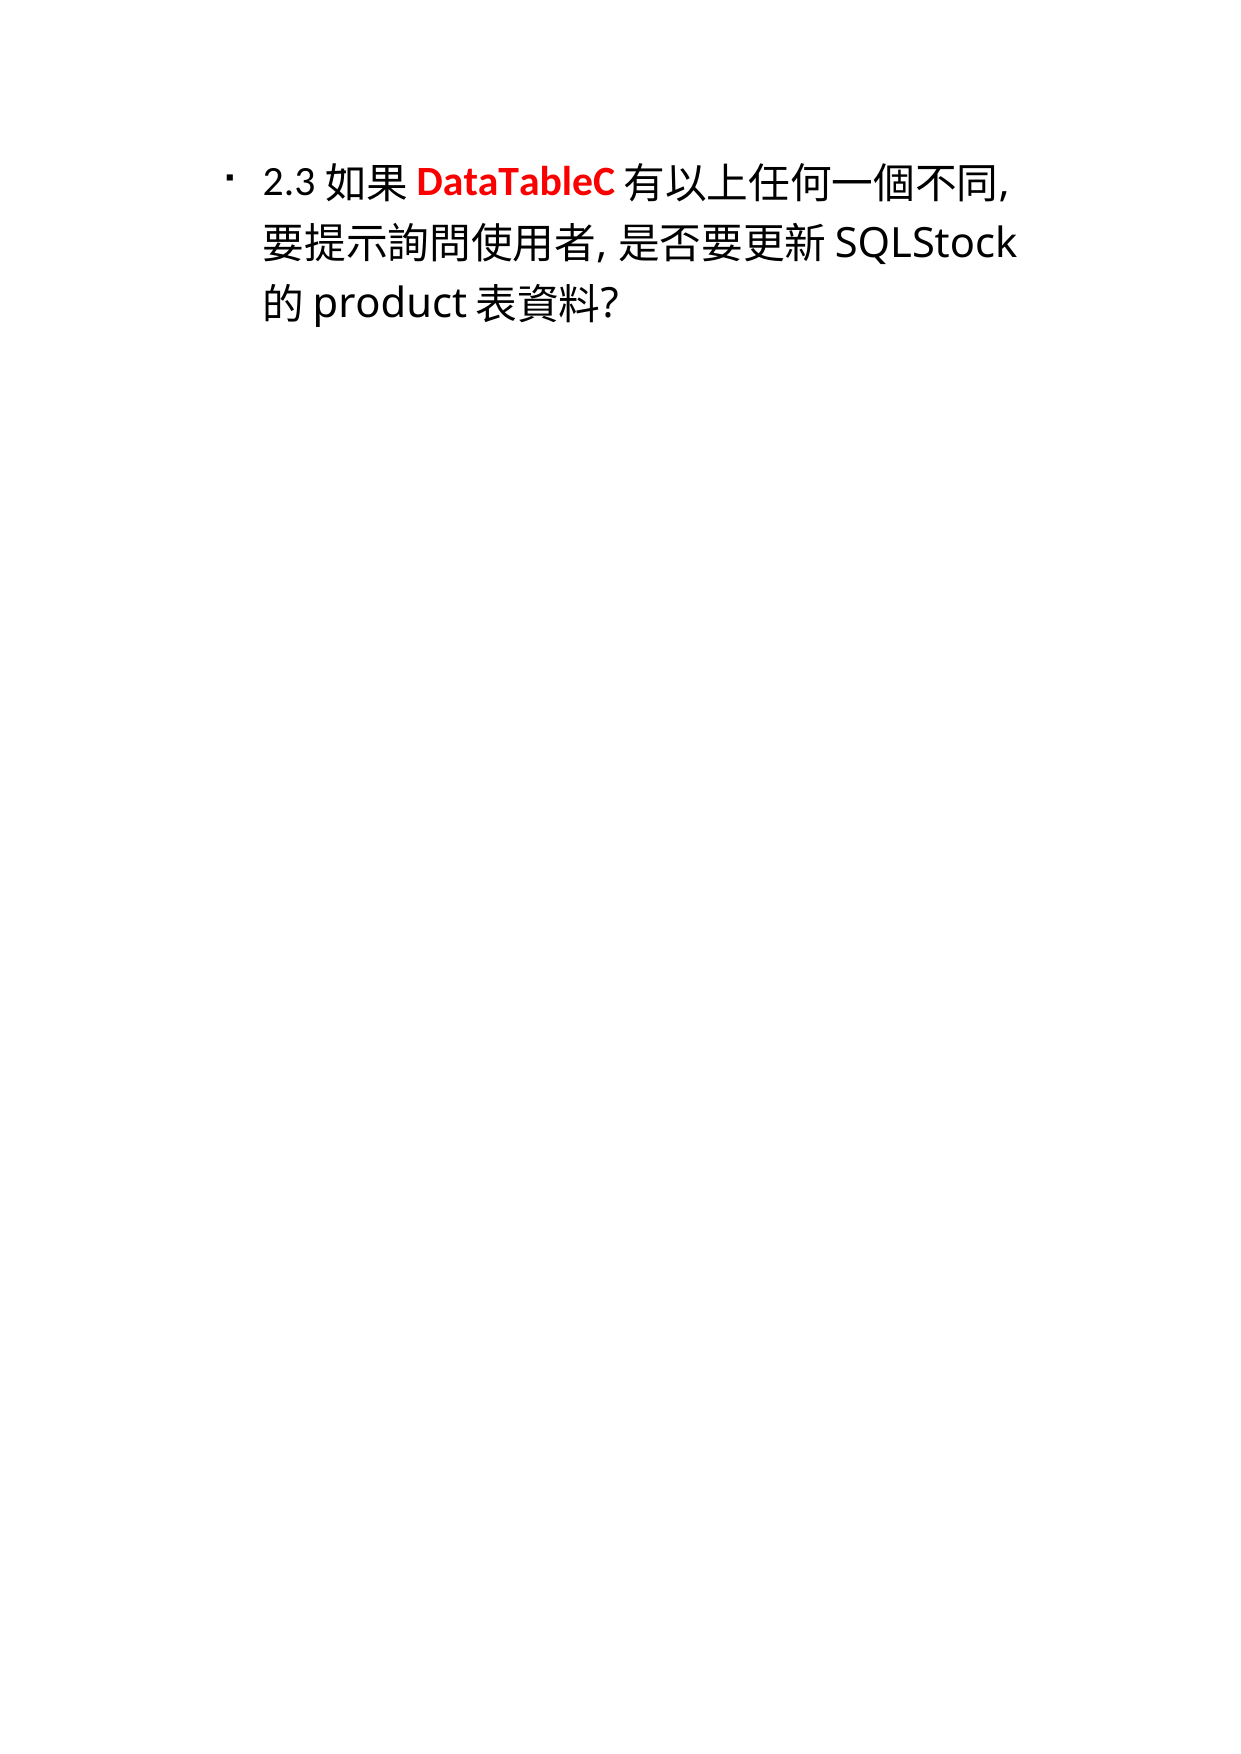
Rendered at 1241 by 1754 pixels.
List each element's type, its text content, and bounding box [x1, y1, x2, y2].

list 2.3 如果DataTableC有以上任何一個不同, 要提示詢問使用者, 是否要更新SQLStock的product表資料? [225, 150, 1053, 332]
